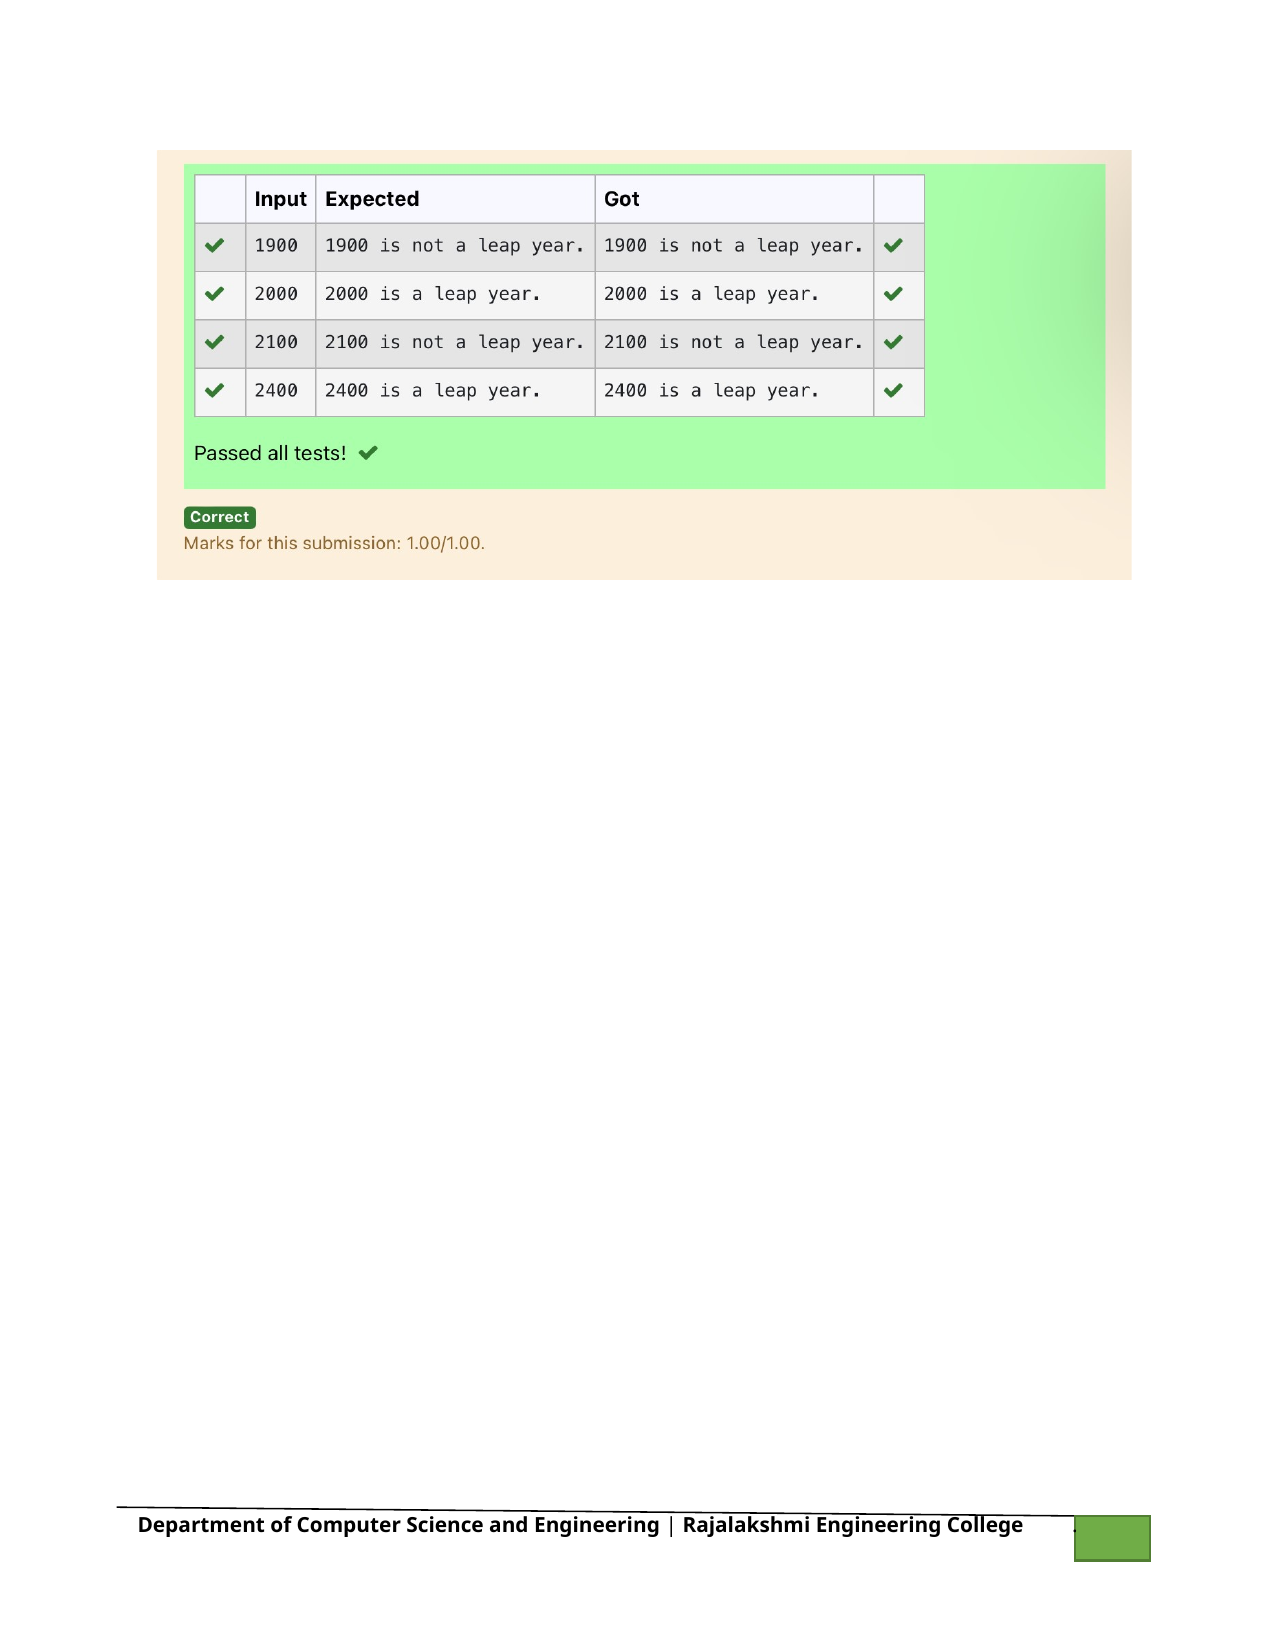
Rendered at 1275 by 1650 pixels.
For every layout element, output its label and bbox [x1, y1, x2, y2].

picture [156, 150, 1132, 580]
